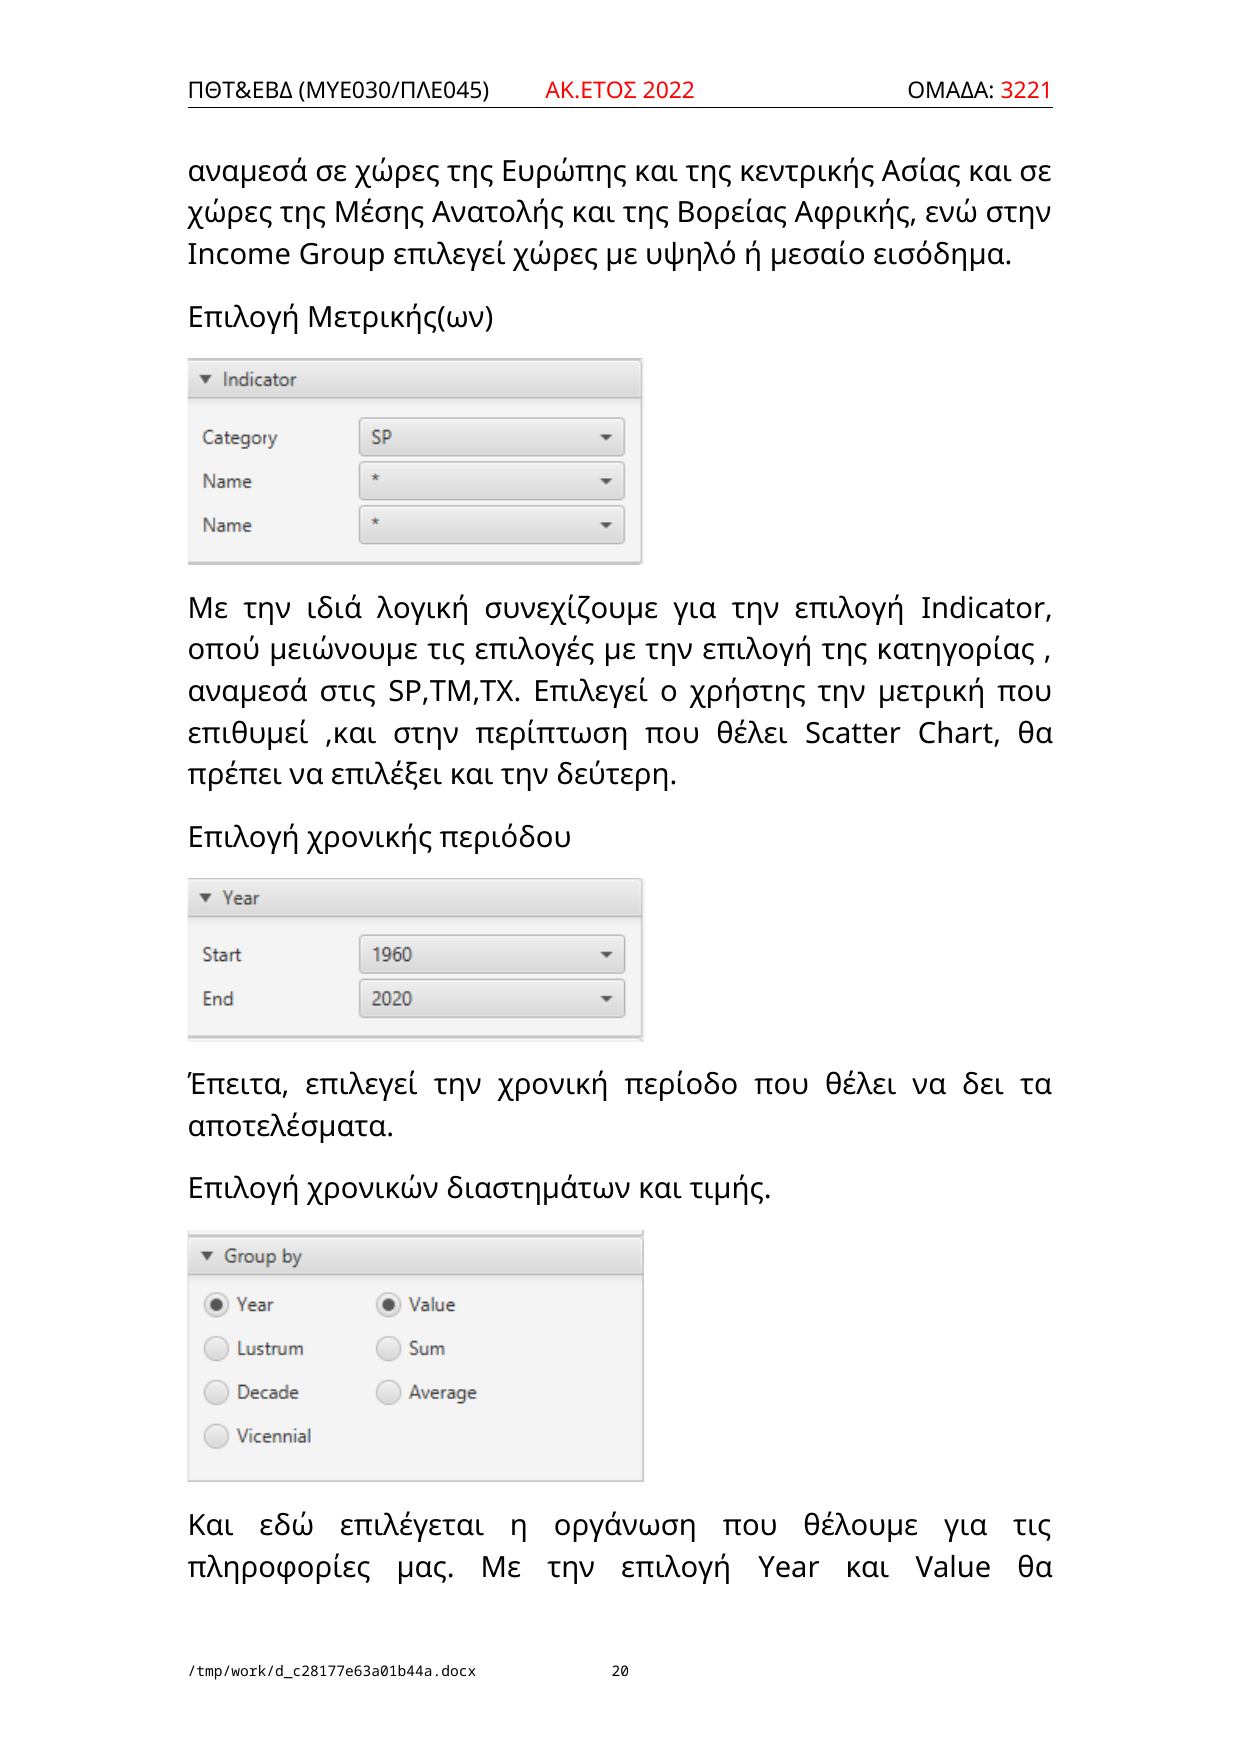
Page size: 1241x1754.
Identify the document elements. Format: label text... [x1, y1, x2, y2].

picture [187, 1230, 644, 1482]
text Επιλογή Μετρικής(ων) [187, 296, 1053, 336]
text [187, 150, 1053, 273]
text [187, 1504, 1053, 1586]
text Με την ιδιά λογική συνεχίζουμε για την επιλογή Indicator, οπού μειώνουμε τις επιλογές με την επιλογή της κατηγορίας , αναμεσά στις SP,TM,TX. Επιλεγεί ο χρήστης την μετρική που επιθυμεί ,και στην περίπτωση που θέλει Scatter Chart, θα πρέπει να επιλέξει και την δεύτερη. [187, 587, 1053, 793]
picture [187, 878, 646, 1042]
text Επιλογή χρονικών διαστημάτων και τιμής. [187, 1168, 1053, 1207]
text Έπειτα, επιλεγεί την χρονική περίοδο που θέλει να δει τα αποτελέσματα. [187, 1063, 1053, 1145]
picture [187, 358, 644, 565]
text Επιλογή χρονικής περιόδου [187, 816, 1053, 856]
